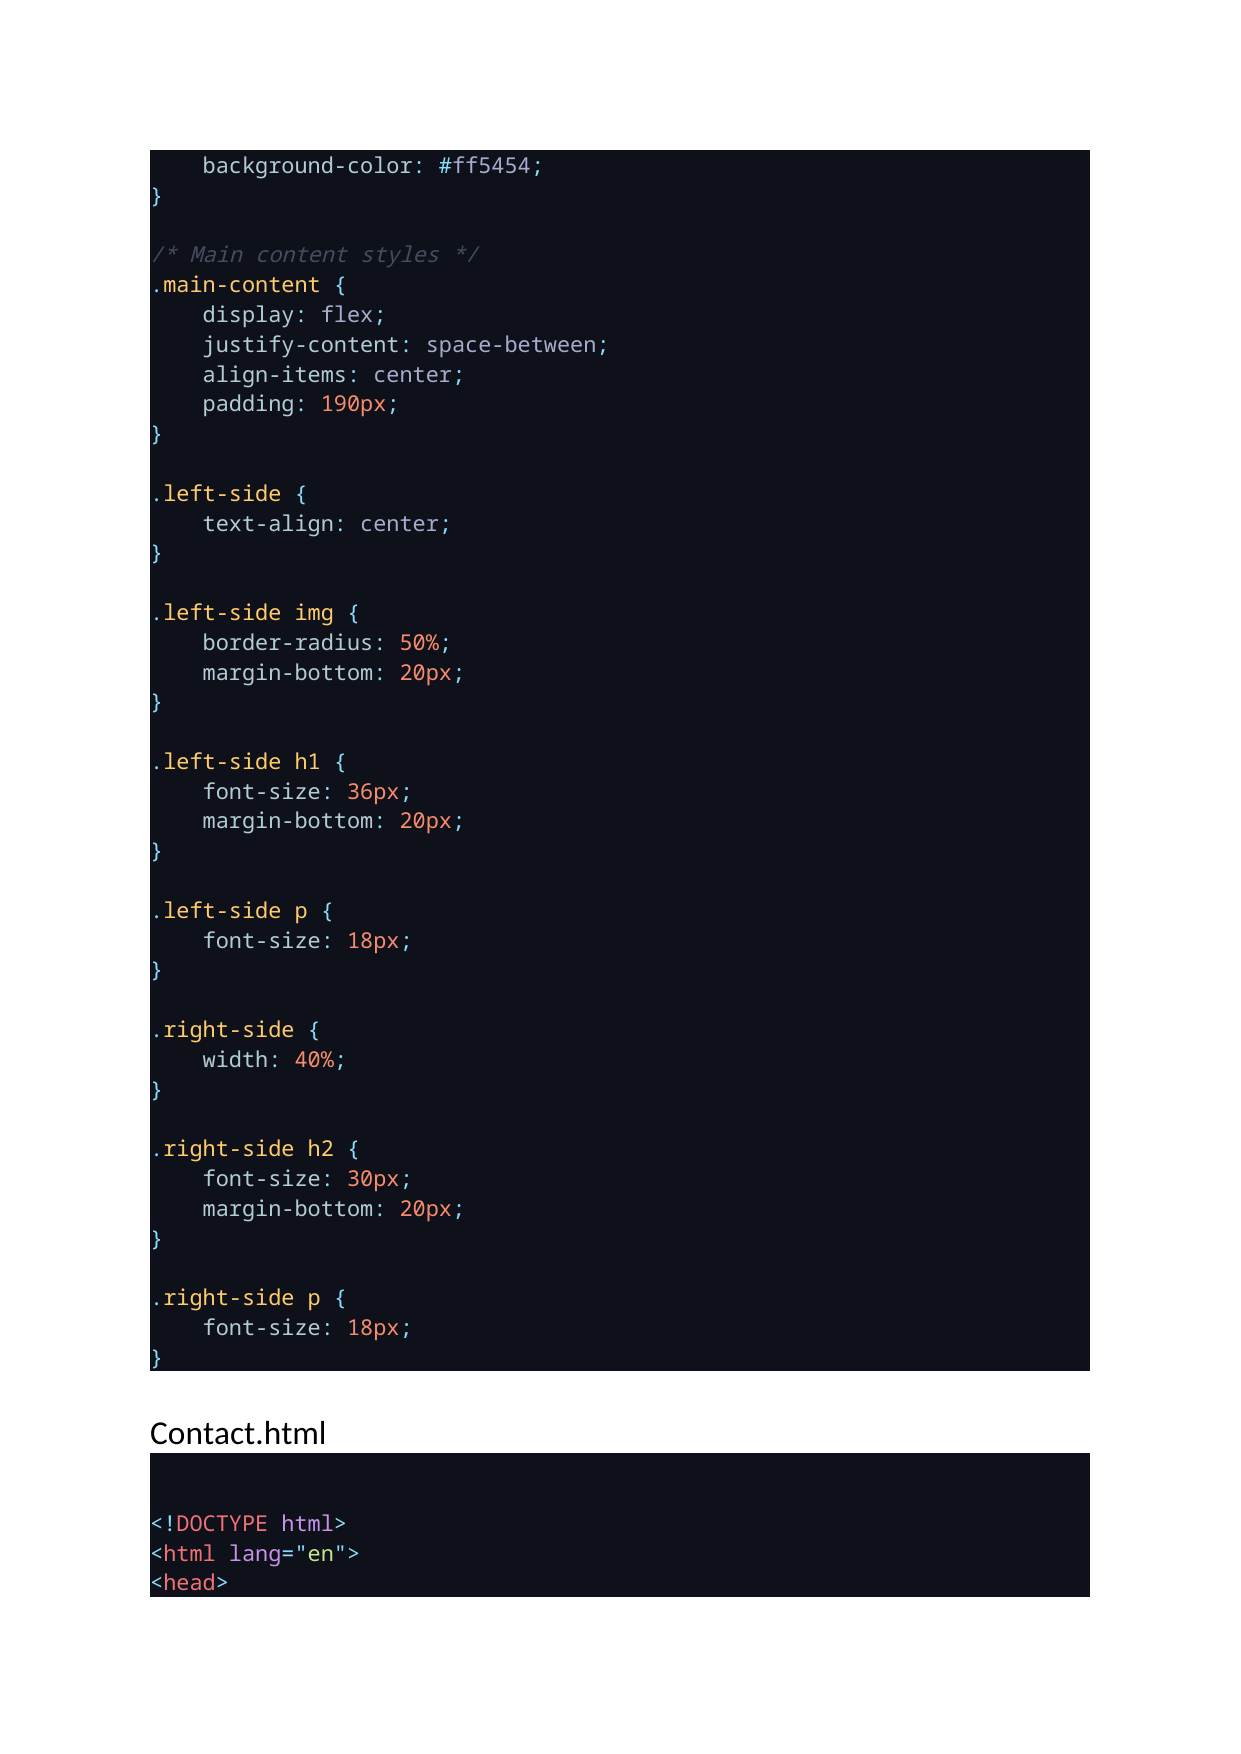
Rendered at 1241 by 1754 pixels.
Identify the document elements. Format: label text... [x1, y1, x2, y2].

text font-size: 30px; [150, 1163, 1090, 1193]
text margin-bottom: 20px; [150, 656, 1090, 686]
text .right-side { [150, 1014, 1090, 1044]
text font-size: 36px; [150, 776, 1090, 805]
text <head> [150, 1567, 1090, 1597]
text align-items: center; [150, 358, 1090, 388]
text } [150, 1342, 1090, 1371]
text padding: 190px; [150, 388, 1090, 418]
text } [150, 954, 1090, 984]
text <html lang="en"> [150, 1537, 1090, 1567]
text .left-side img { [150, 597, 1090, 627]
text .left-side h1 { [150, 746, 1090, 776]
text /* Main content styles */ [150, 239, 1090, 269]
text } [150, 180, 1090, 209]
text font-size: 18px; [150, 1312, 1090, 1342]
text background-color: #ff5454; [150, 150, 1090, 180]
text .right-side h2 { [150, 1133, 1090, 1163]
text .left-side { [150, 478, 1090, 507]
text } [150, 1073, 1090, 1103]
text .right-side p { [150, 1282, 1090, 1312]
text font-size: 18px; [150, 924, 1090, 954]
text .main-content { [150, 269, 1090, 299]
text <!DOCTYPE html> [150, 1508, 1090, 1537]
text } [150, 537, 1090, 567]
text } [150, 1222, 1090, 1252]
text justify-content: space-between; [150, 329, 1090, 358]
text Contact.html [150, 1412, 1090, 1453]
text .left-side p { [150, 895, 1090, 924]
text margin-bottom: 20px; [150, 805, 1090, 835]
text border-radius: 50%; [150, 627, 1090, 656]
text display: flex; [150, 299, 1090, 329]
text width: 40%; [150, 1044, 1090, 1073]
text margin-bottom: 20px; [150, 1193, 1090, 1222]
text text-align: center; [150, 507, 1090, 537]
text } [150, 686, 1090, 716]
text } [150, 418, 1090, 448]
text } [150, 835, 1090, 865]
